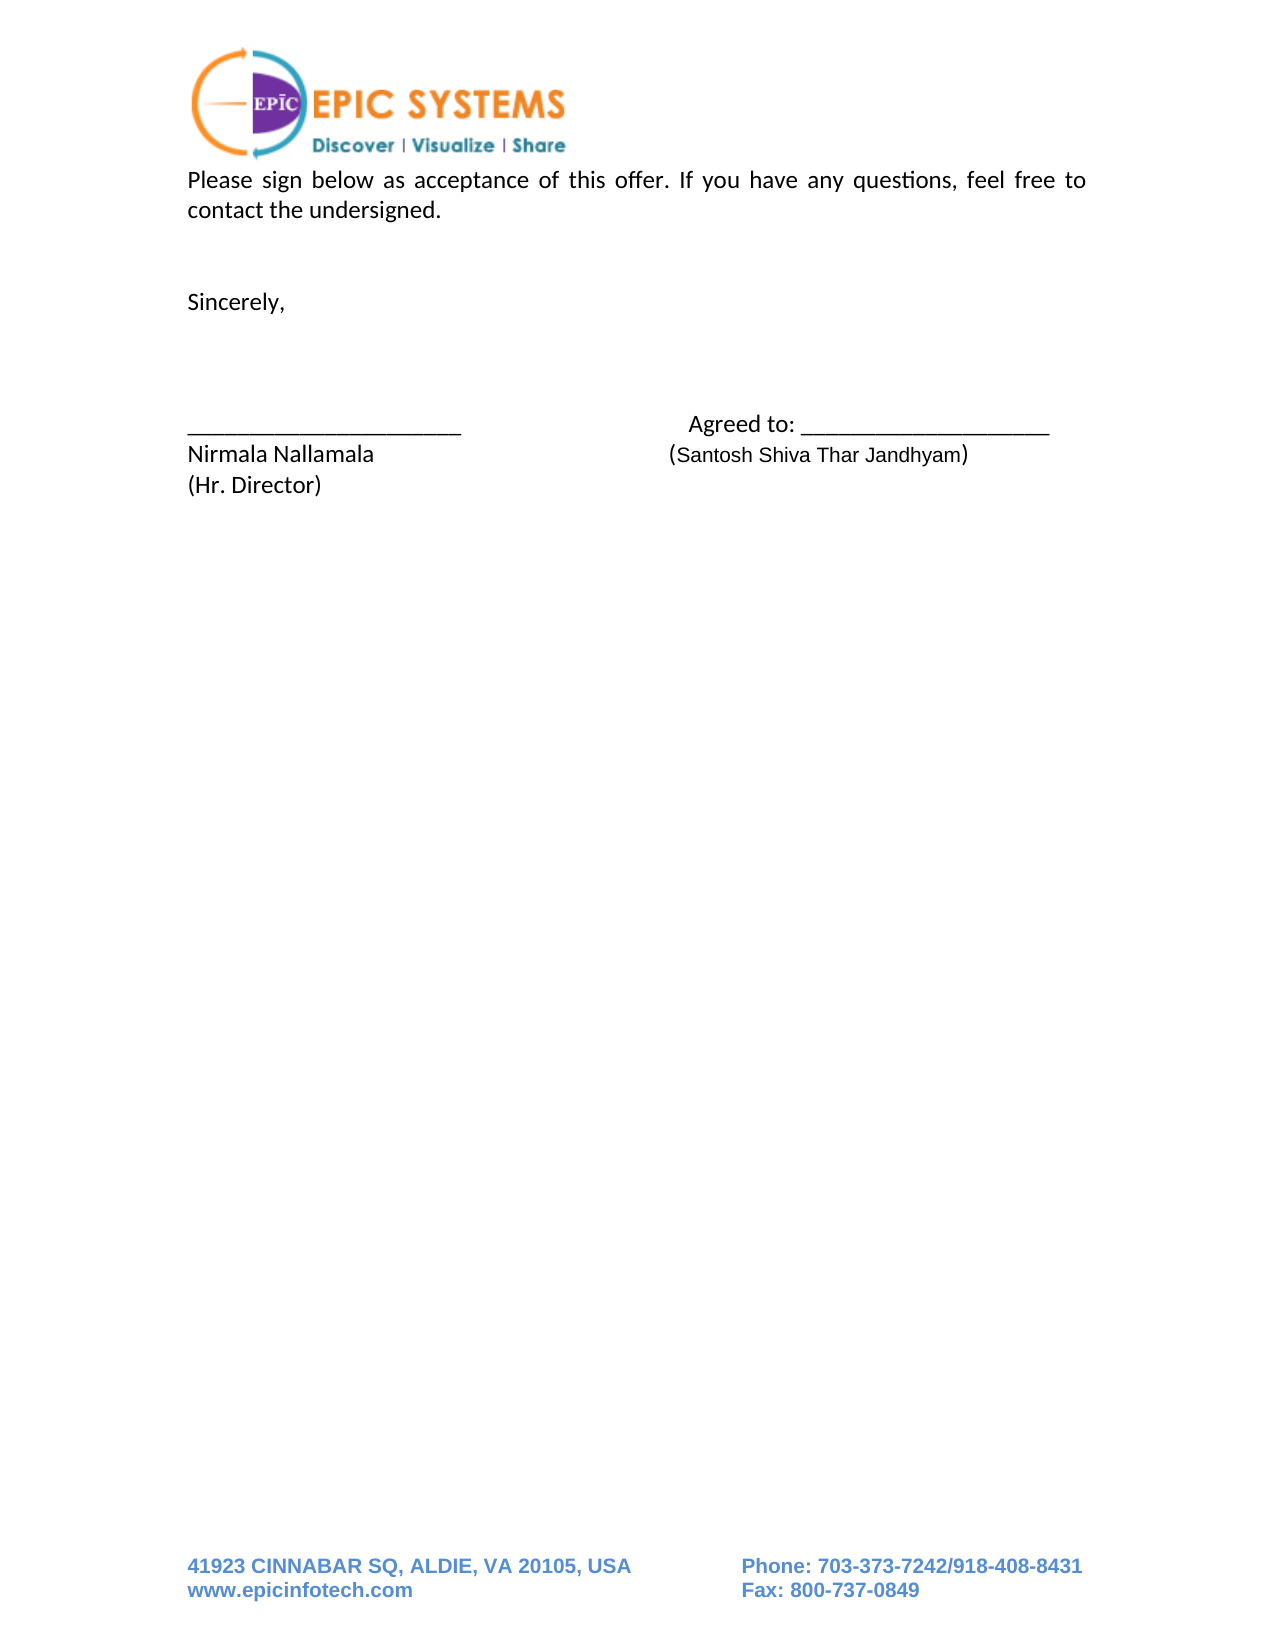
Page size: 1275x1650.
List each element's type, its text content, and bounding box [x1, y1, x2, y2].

picture [187, 45, 568, 164]
text ______________________ Agreed to: ____________________ [187, 408, 1087, 438]
text Nirmala Nallamala (Santosh Shiva Thar Jandhyam) [187, 438, 1087, 469]
text Sincerely, [187, 286, 1087, 316]
text Please sign below as acceptance of this offer. If you have any questions, feel free to contact the undersigned. [187, 164, 1087, 225]
text (Hr. Director) [187, 469, 1087, 499]
